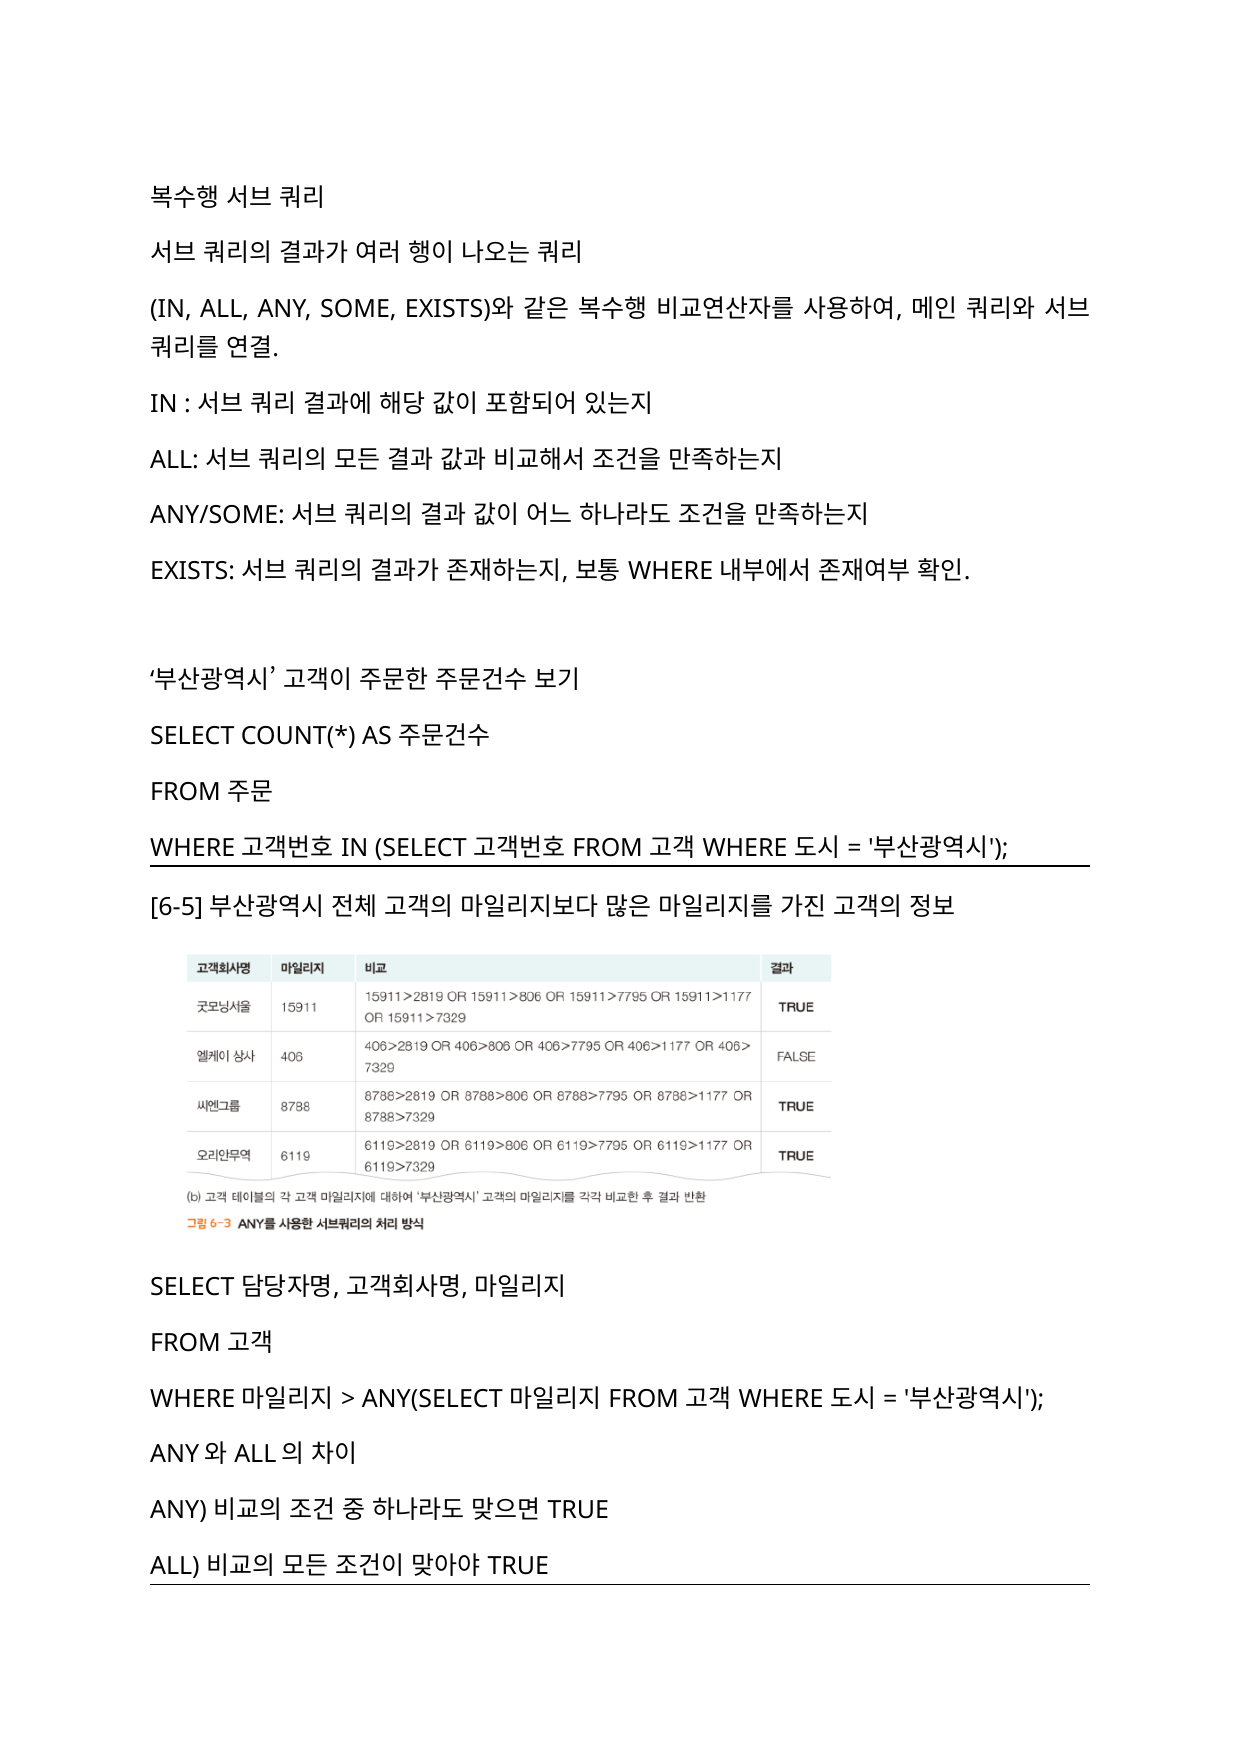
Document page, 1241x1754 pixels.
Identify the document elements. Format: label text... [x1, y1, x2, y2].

text WHERE 고객번호 IN (SELECT 고객번호 FROM 고객 WHERE 도시 = '부산광역시'); [150, 827, 1090, 865]
text ‘부산광역시’ 고객이 주문한 주문건수 보기 [150, 660, 1090, 696]
text ANY/SOME: 서브 쿼리의 결과 값이 어느 하나라도 조건을 만족하는지 [150, 495, 1090, 531]
text IN : 서브 쿼리 결과에 해당 값이 포함되어 있는지 [150, 383, 1090, 420]
text WHERE 마일리지 > ANY(SELECT 마일리지 FROM 고객 WHERE 도시 = '부산광역시'); [150, 1378, 1090, 1414]
text 복수행 서브 쿼리 [150, 177, 1090, 213]
picture [150, 942, 844, 1248]
text 서브 쿼리의 결과가 여러 행이 나오는 쿼리 [150, 233, 1090, 269]
text FROM 고객 [150, 1322, 1090, 1358]
text FROM 주문 [150, 771, 1090, 807]
text ALL) 비교의 모든 조건이 맞아야 TRUE [150, 1545, 1090, 1584]
text ALL: 서브 쿼리의 모든 결과 값과 비교해서 조건을 만족하는지 [150, 439, 1090, 475]
text ANY) 비교의 조건 중 하나라도 맞으면 TRUE [150, 1489, 1090, 1526]
text SELECT COUNT(*) AS 주문건수 [150, 716, 1090, 752]
text ANY와 ALL의 차이 [150, 1434, 1090, 1470]
text [6-5] 부산광역시 전체 고객의 마일리지보다 많은 마일리지를 가진 고객의 정보 [150, 886, 1090, 923]
text SELECT 담당자명, 고객회사명, 마일리지 [150, 1267, 1090, 1303]
text EXISTS: 서브 쿼리의 결과가 존재하는지, 보통 WHERE 내부에서 존재여부 확인. [150, 551, 1090, 587]
text (IN, ALL, ANY, SOME, EXISTS)와 같은 복수행 비교연산자를 사용하여, 메인 쿼리와 서브 쿼리를 연결. [150, 289, 1090, 364]
